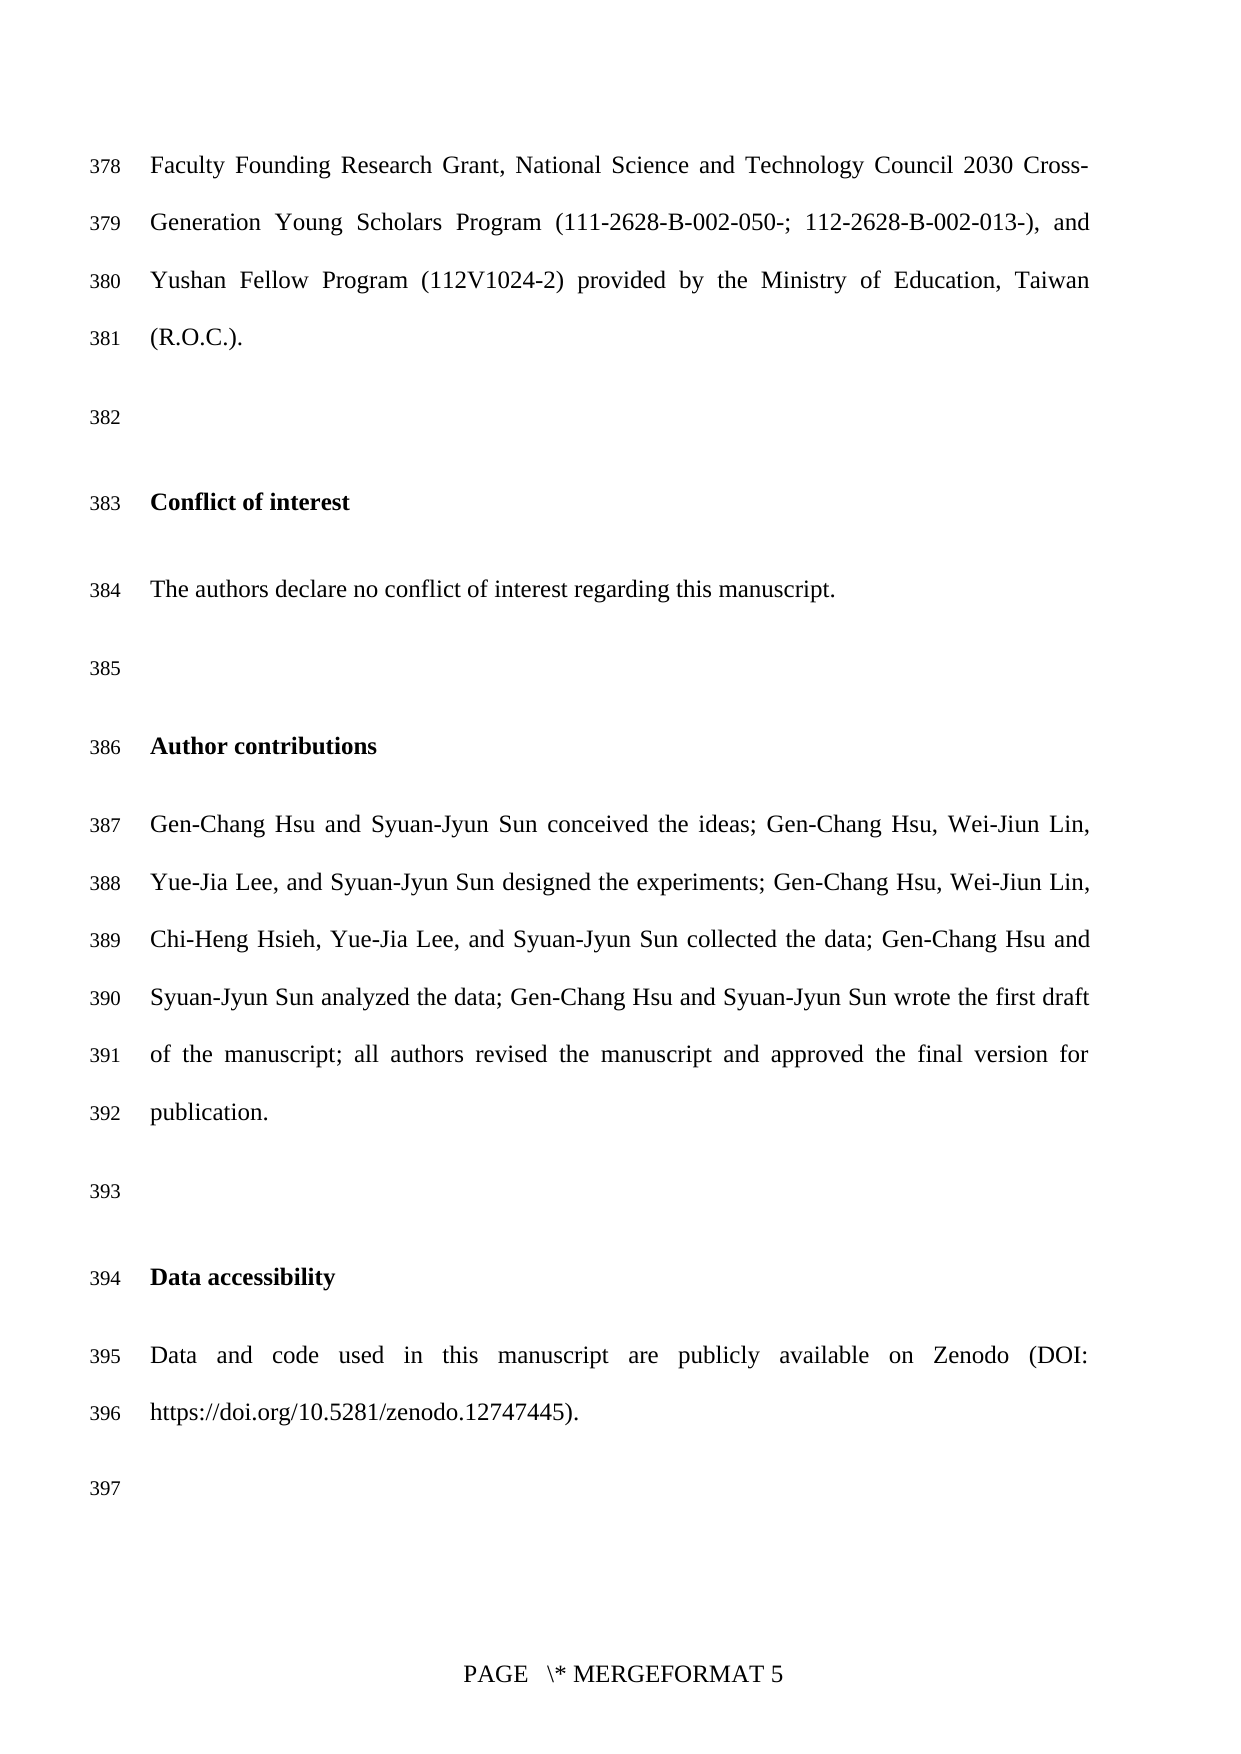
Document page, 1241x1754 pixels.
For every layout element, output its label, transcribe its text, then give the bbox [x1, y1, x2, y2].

text Author contributions [150, 731, 1090, 759]
text Conflict of interest [150, 487, 1090, 516]
text Data and code used in this manuscript are publicly available on Zenodo (DOI: https://doi.org/10.5281/zenodo.12747445). [150, 1340, 1090, 1426]
text Data accessibility [150, 1262, 1090, 1290]
text The authors declare no conflict of interest regarding this manuscript. [150, 574, 1090, 603]
text Gen-Chang Hsu and Syuan-Jyun Sun conceived the ideas; Gen-Chang Hsu, Wei-Jiun Lin, Yue-Jia Lee, and Syuan-Jyun Sun designed the experiments; Gen-Chang Hsu, Wei-Jiun Lin, Chi-Heng Hsieh, Yue-Jia Lee, and Syuan-Jyun Sun collected the data; Gen-Chang Hsu and Syuan-Jyun Sun analyzed the data; Gen-Chang Hsu and Syuan-Jyun Sun wrote the first draft of the manuscript; all authors revised the manuscript and approved the final version for publication. [150, 809, 1090, 1125]
